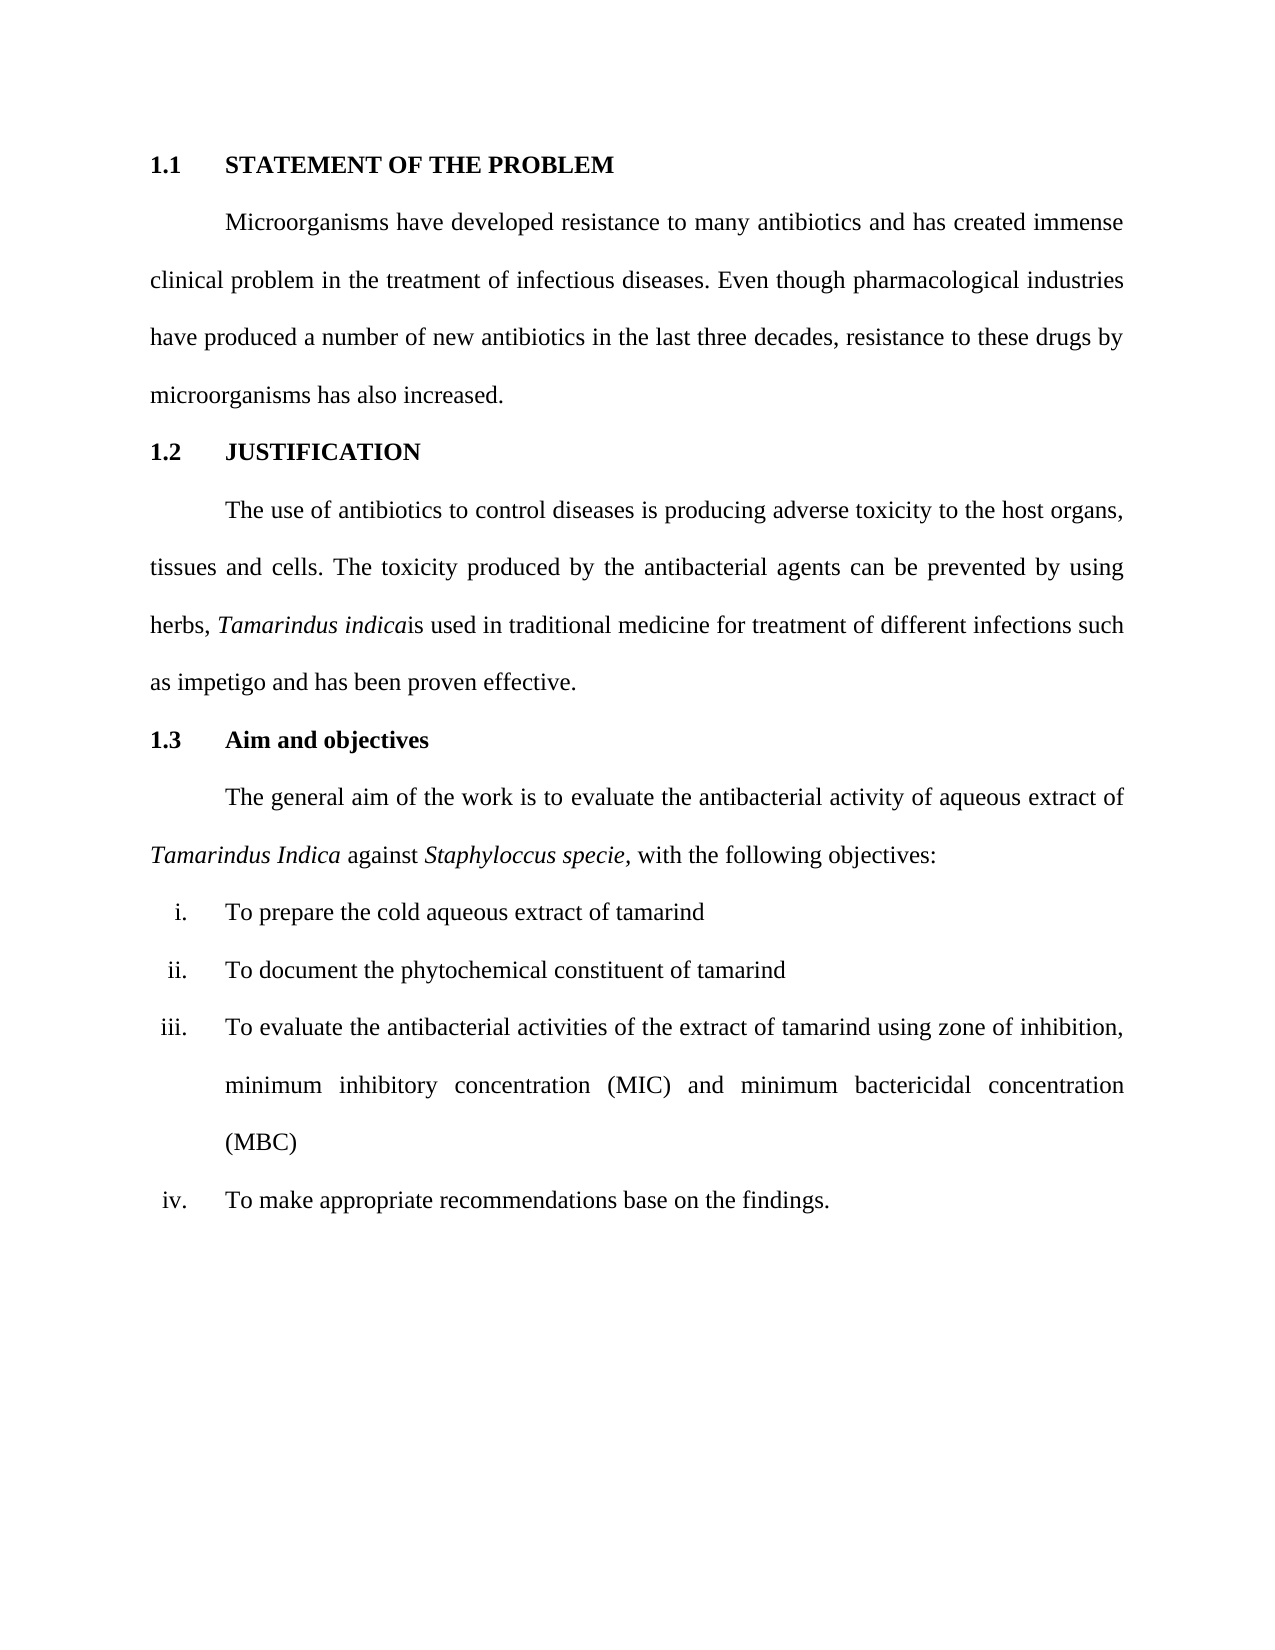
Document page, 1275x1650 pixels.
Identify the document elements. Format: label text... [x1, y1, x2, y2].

text The general aim of the work is to evaluate the antibacterial activity of aqueous extract of Tamarindus Indica against Staphyloccus specie, with the following objectives: [150, 782, 1125, 869]
list To document the phytochemical constituent of tamarind [187, 955, 1125, 984]
text 1.1 STATEMENT OF THE PROBLEM [150, 150, 1125, 179]
list To prepare the cold aqueous extract of tamarind [187, 897, 1125, 926]
text 1.2 JUSTIFICATION [150, 437, 1125, 466]
text The use of antibiotics to control diseases is producing adverse toxicity to the host organs, tissues and cells. The toxicity produced by the antibacterial agents can be prevented by using herbs, Tamarindus indicais used in traditional medicine for treatment of different infections such as impetigo and has been proven effective. [150, 495, 1125, 696]
list To evaluate the antibacterial activities of the extract of tamarind using zone of inhibition, minimum inhibitory concentration (MIC) and minimum bactericidal concentration (MBC) [187, 1012, 1125, 1156]
text Microorganisms have developed resistance to many antibiotics and has created immense clinical problem in the treatment of infectious diseases. Even though pharmacological industries have produced a number of new antibiotics in the last three decades, resistance to these drugs by microorganisms has also increased. [150, 207, 1125, 409]
list To make appropriate recommendations base on the findings. [187, 1185, 1125, 1214]
text 1.3 Aim and objectives [150, 725, 1125, 754]
